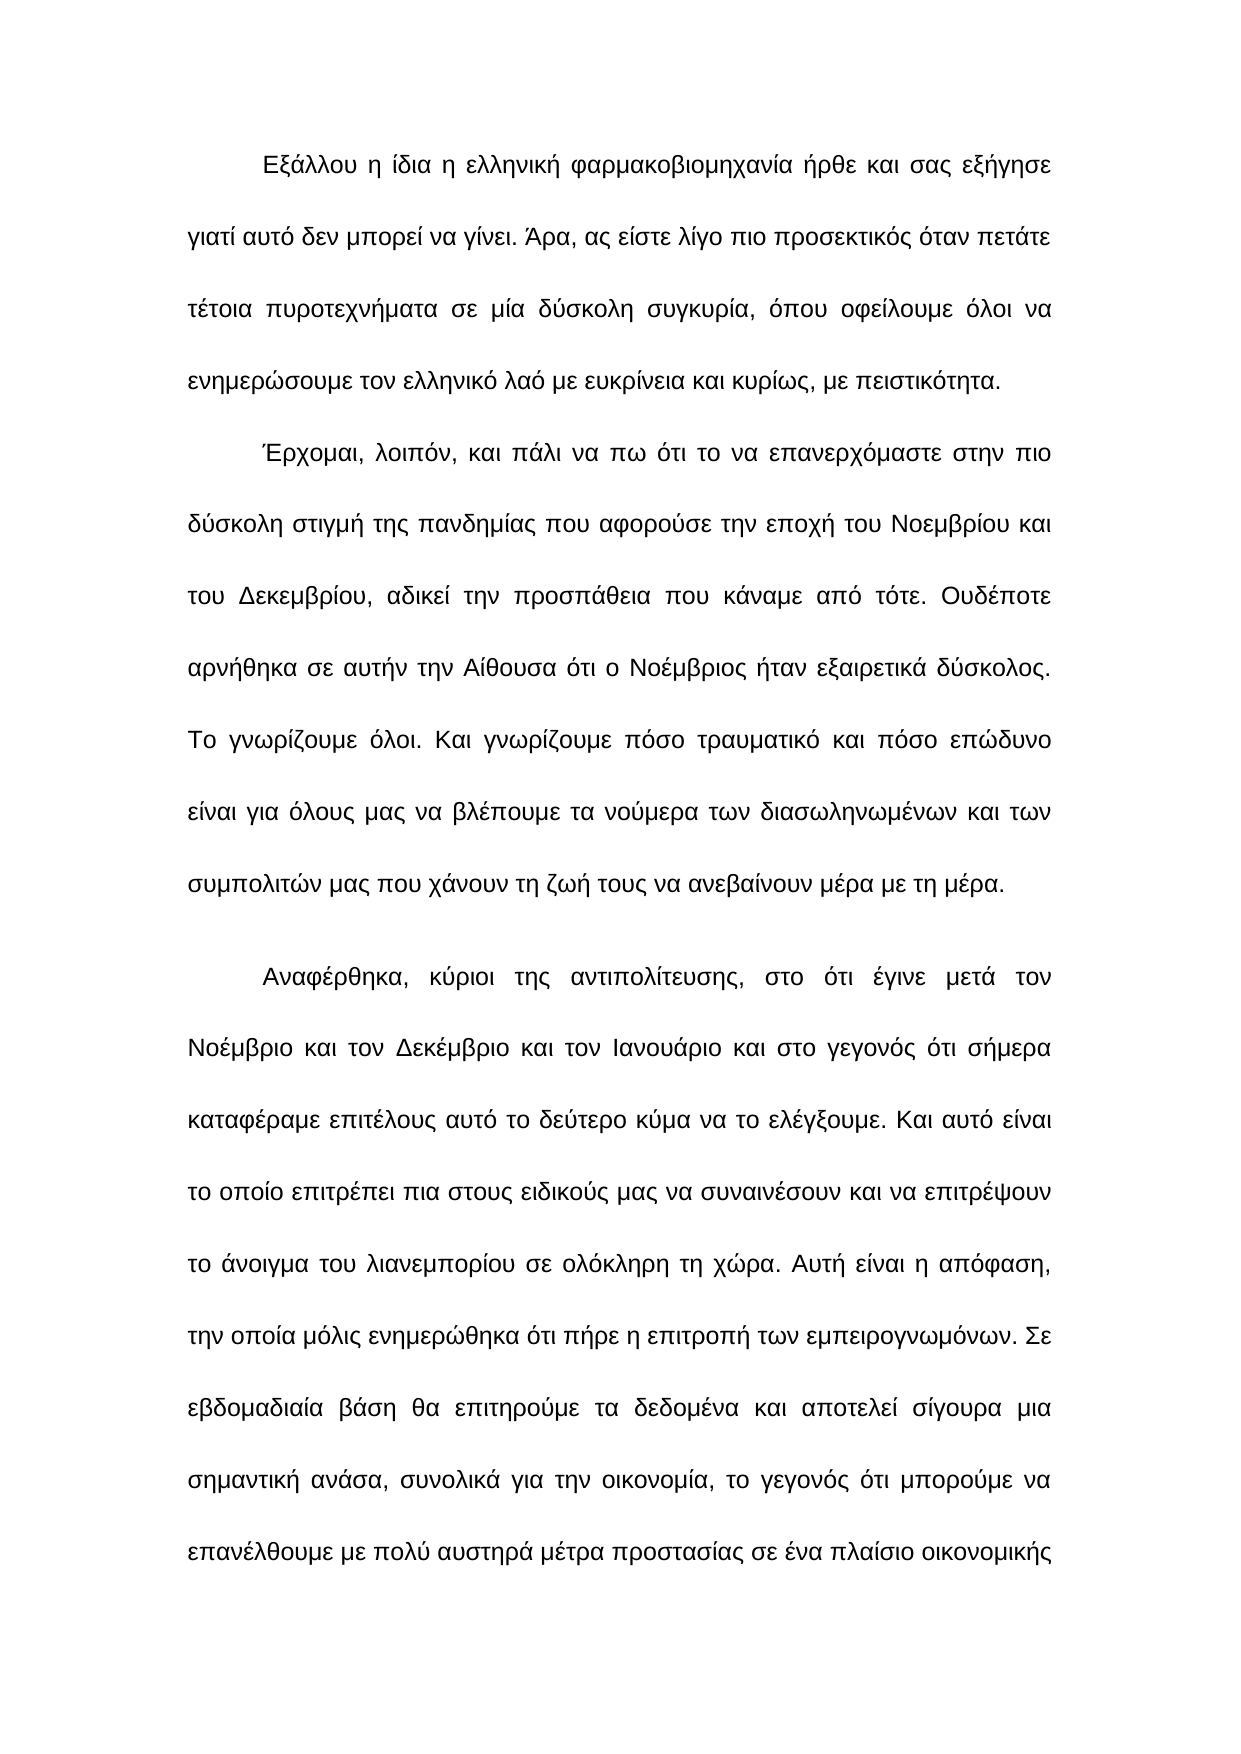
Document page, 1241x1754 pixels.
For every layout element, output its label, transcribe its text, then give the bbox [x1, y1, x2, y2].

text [187, 961, 1053, 1565]
text Εξάλλου η ίδια η ελληνική φαρμακοβιομηχανία ήρθε και σας εξήγησε γιατί αυτό δεν μπορεί να γίνει. Άρα, ας είστε λίγο πιο προσεκτικός όταν πετάτε τέτοια πυροτεχνήματα σε μία δύσκολη συγκυρία, όπου οφείλουμε όλοι να ενημερώσουμε τον ελληνικό λαό με ευκρίνεια και κυρίως, με πειστικότητα. [187, 150, 1053, 394]
text Έρχομαι, λοιπόν, και πάλι να πω ότι το να επανερχόμαστε στην πιο δύσκολη στιγμή της πανδημίας που αφορούσε την εποχή του Νοεμβρίου και του Δεκεμβρίου, αδικεί την προσπάθεια που κάναμε από τότε. Ουδέποτε αρνήθηκα σε αυτήν την Αίθουσα ότι ο Νοέμβριος ήταν εξαιρετικά δύσκολος. Το γνωρίζουμε όλοι. Και γνωρίζουμε πόσο τραυματικό και πόσο επώδυνο είναι για όλους μας να βλέπουμε τα νούμερα των διασωληνωμένων και των συμπολιτών μας που χάνουν τη ζωή τους να ανεβαίνουν μέρα με τη μέρα. [187, 437, 1053, 897]
